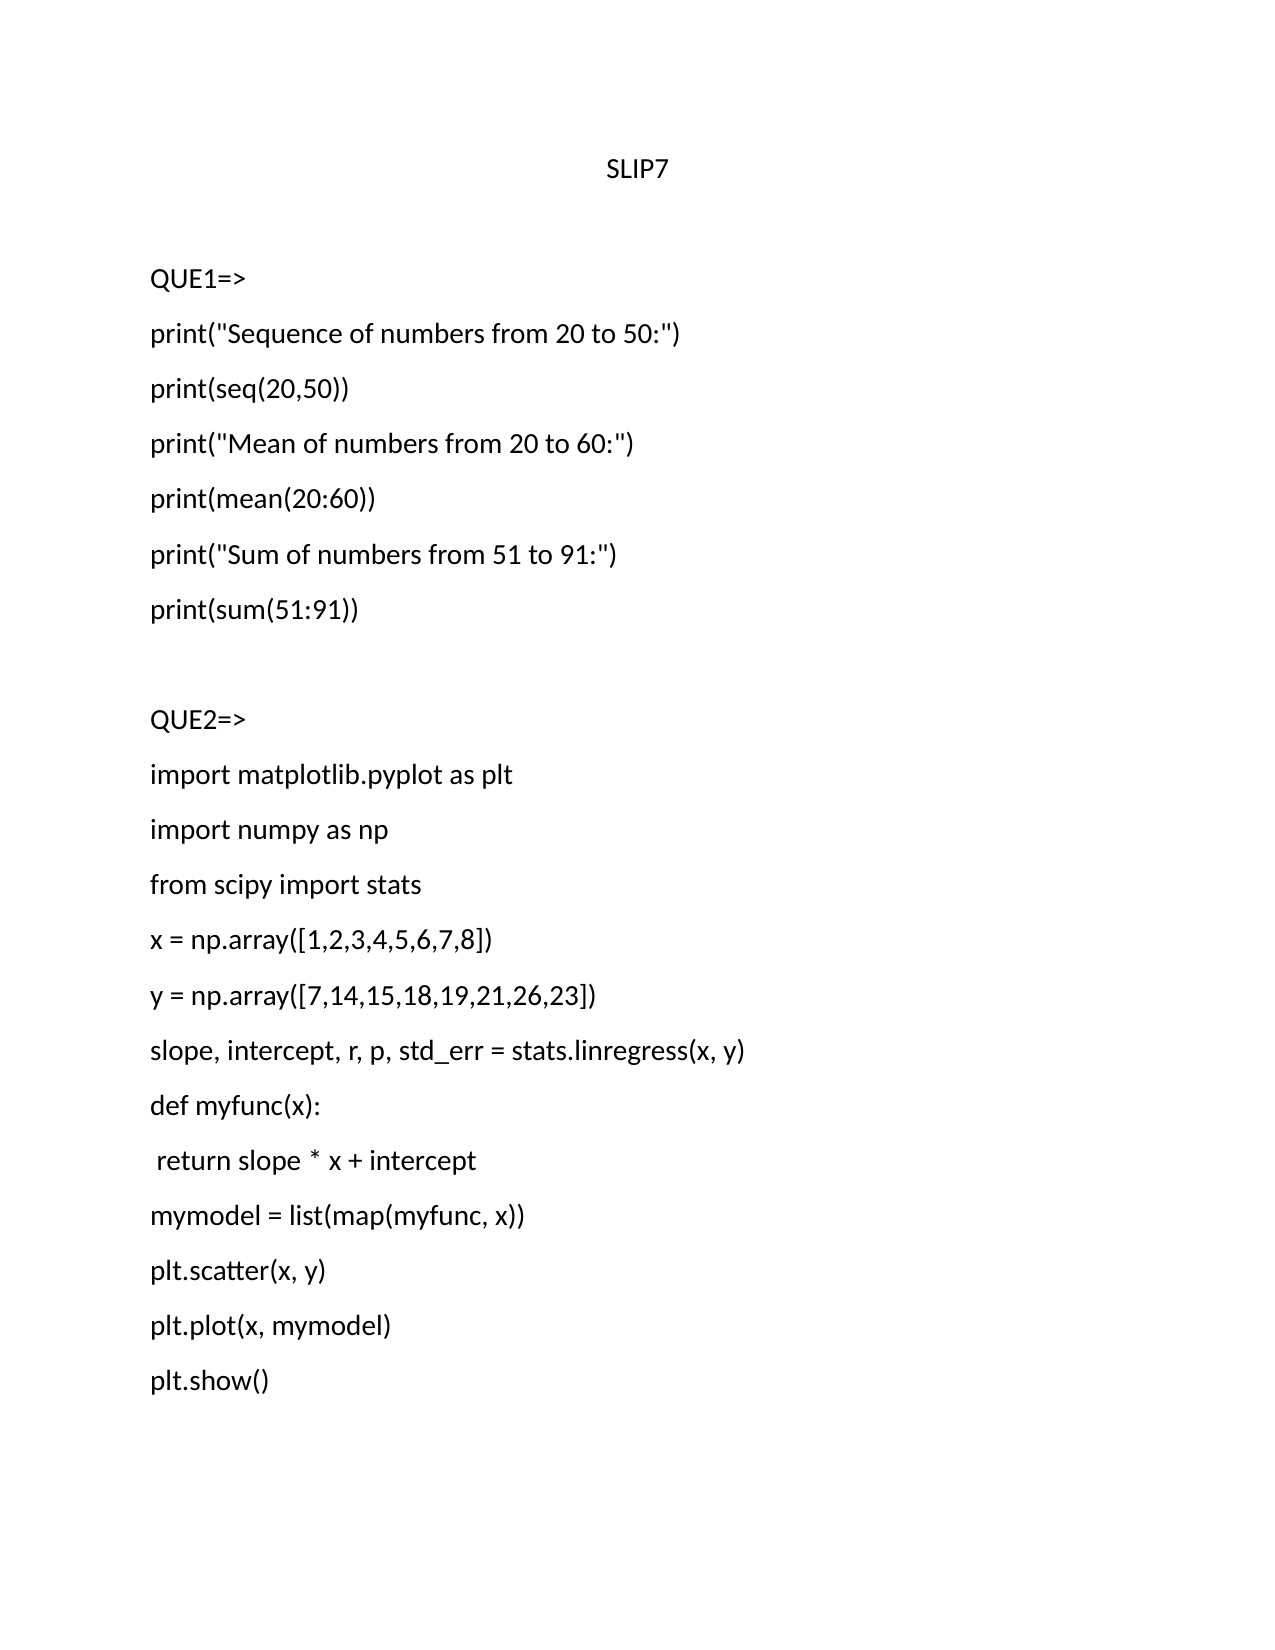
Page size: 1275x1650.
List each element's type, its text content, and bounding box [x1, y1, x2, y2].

text x = np.array([1,2,3,4,5,6,7,8]) [150, 921, 1125, 957]
text SLIP7 [150, 150, 1125, 186]
text plt.show() [150, 1362, 1125, 1398]
text print("Sequence of numbers from 20 to 50:") [150, 315, 1125, 351]
text slope, intercept, r, p, std_err = stats.linregress(x, y) [150, 1032, 1125, 1067]
text QUE1=> [150, 260, 1125, 296]
text import matplotlib.pyplot as plt [150, 756, 1125, 792]
text plt.plot(x, mymodel) [150, 1307, 1125, 1343]
text QUE2=> [150, 701, 1125, 737]
text print(seq(20,50)) [150, 370, 1125, 406]
text import numpy as np [150, 811, 1125, 847]
text plt.scatter(x, y) [150, 1252, 1125, 1288]
text y = np.array([7,14,15,18,19,21,26,23]) [150, 977, 1125, 1012]
text print(sum(51:91)) [150, 591, 1125, 626]
text return slope * x + intercept [150, 1142, 1125, 1177]
text def myfunc(x): [150, 1087, 1125, 1122]
text print("Sum of numbers from 51 to 91:") [150, 536, 1125, 571]
text mymodel = list(map(myfunc, x)) [150, 1197, 1125, 1233]
text from scipy import stats [150, 866, 1125, 902]
text print("Mean of numbers from 20 to 60:") [150, 426, 1125, 461]
text print(mean(20:60)) [150, 481, 1125, 516]
